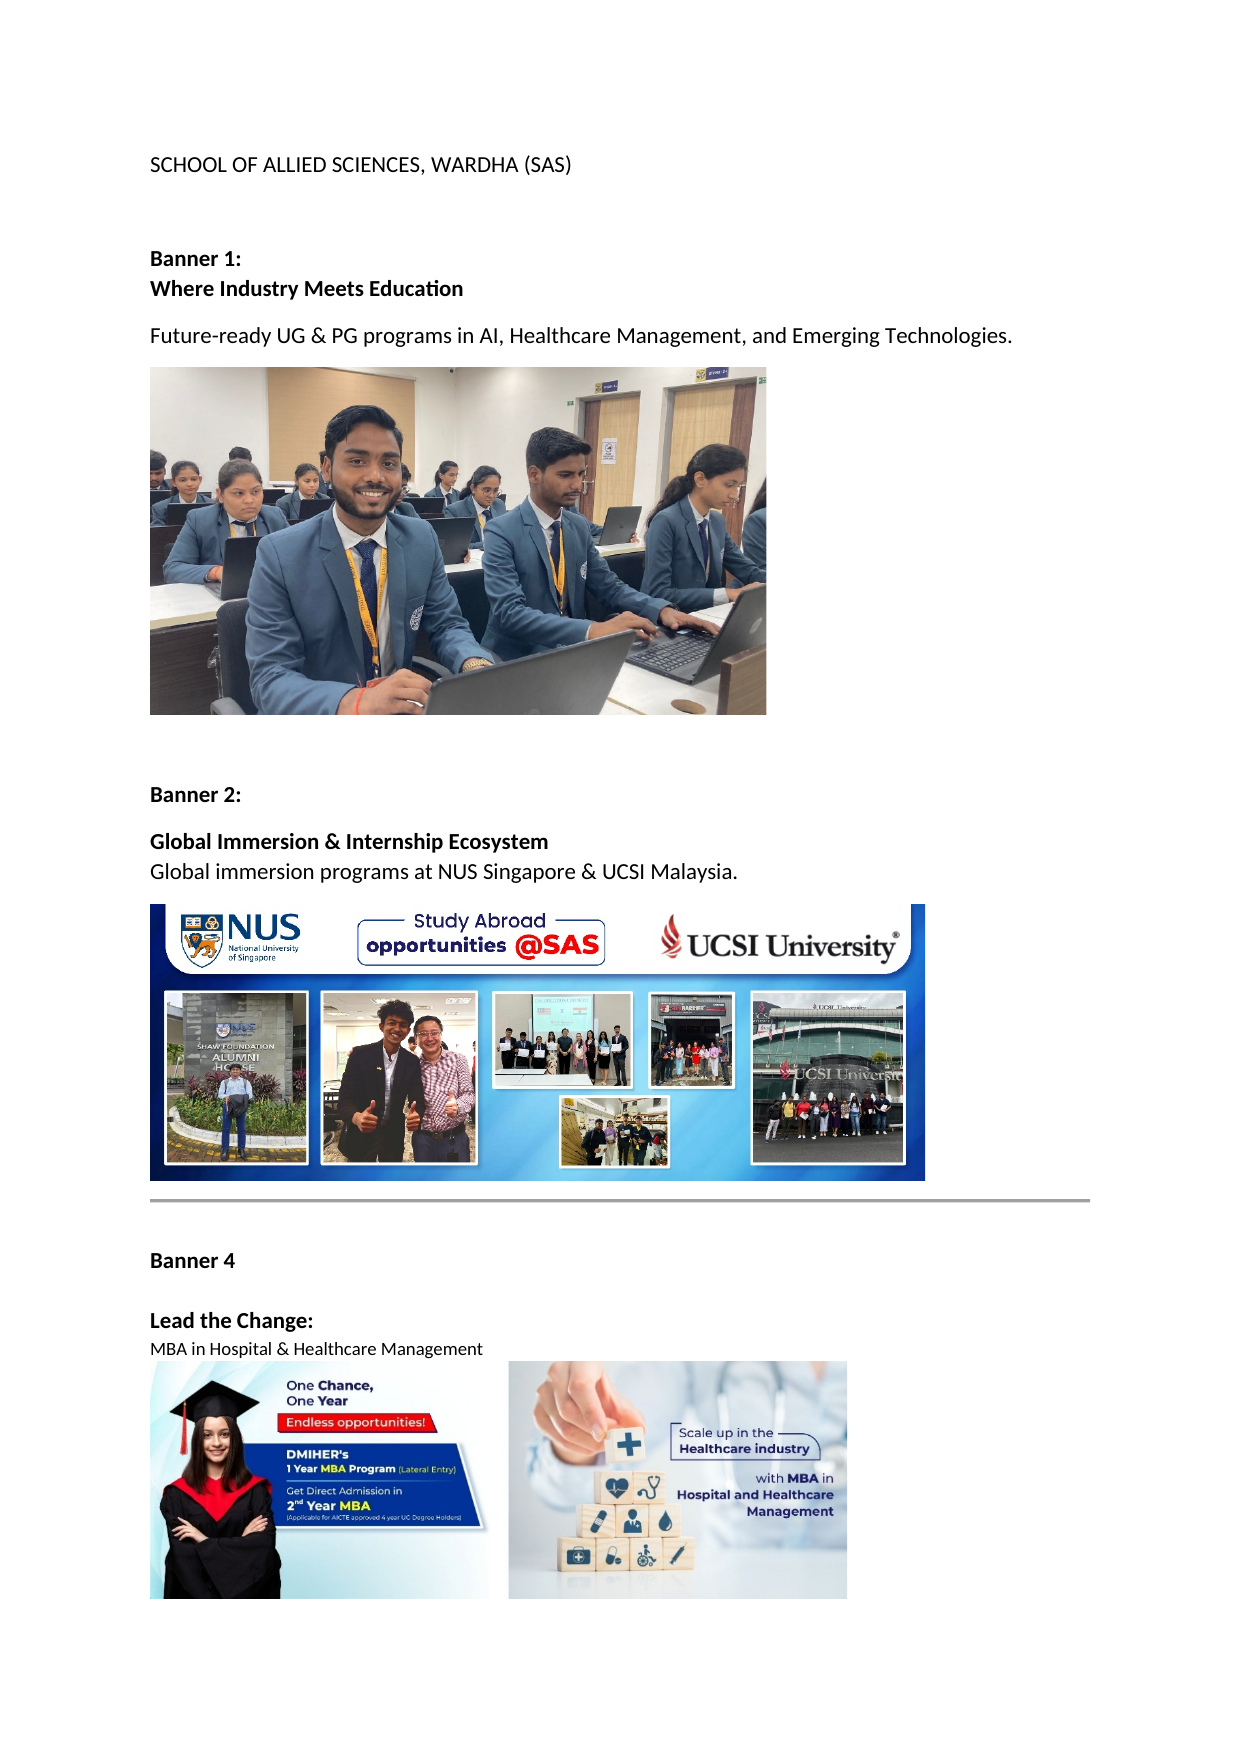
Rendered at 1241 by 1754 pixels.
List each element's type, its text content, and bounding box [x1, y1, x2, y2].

text Banner 4 [150, 1246, 1090, 1304]
picture [150, 1361, 848, 1599]
picture [150, 904, 926, 1181]
text SCHOOL OF ALLIED SCIENCES, WARDHA (SAS) [150, 150, 1090, 178]
text Future-ready UG & PG programs in AI, Healthcare Management, and Emerging Technologies. [150, 321, 1090, 349]
text MBA in Hospital & Healthcare Management [150, 1337, 1090, 1359]
text Banner 2: [150, 780, 1090, 808]
text Banner 1: Where Industry Meets Education [150, 244, 1090, 302]
picture [150, 367, 767, 715]
text Lead the Change: [150, 1306, 1090, 1334]
text Global Immersion & Internship Ecosystem Global immersion programs at NUS Singapore & UCSI Malaysia. [150, 827, 1090, 885]
